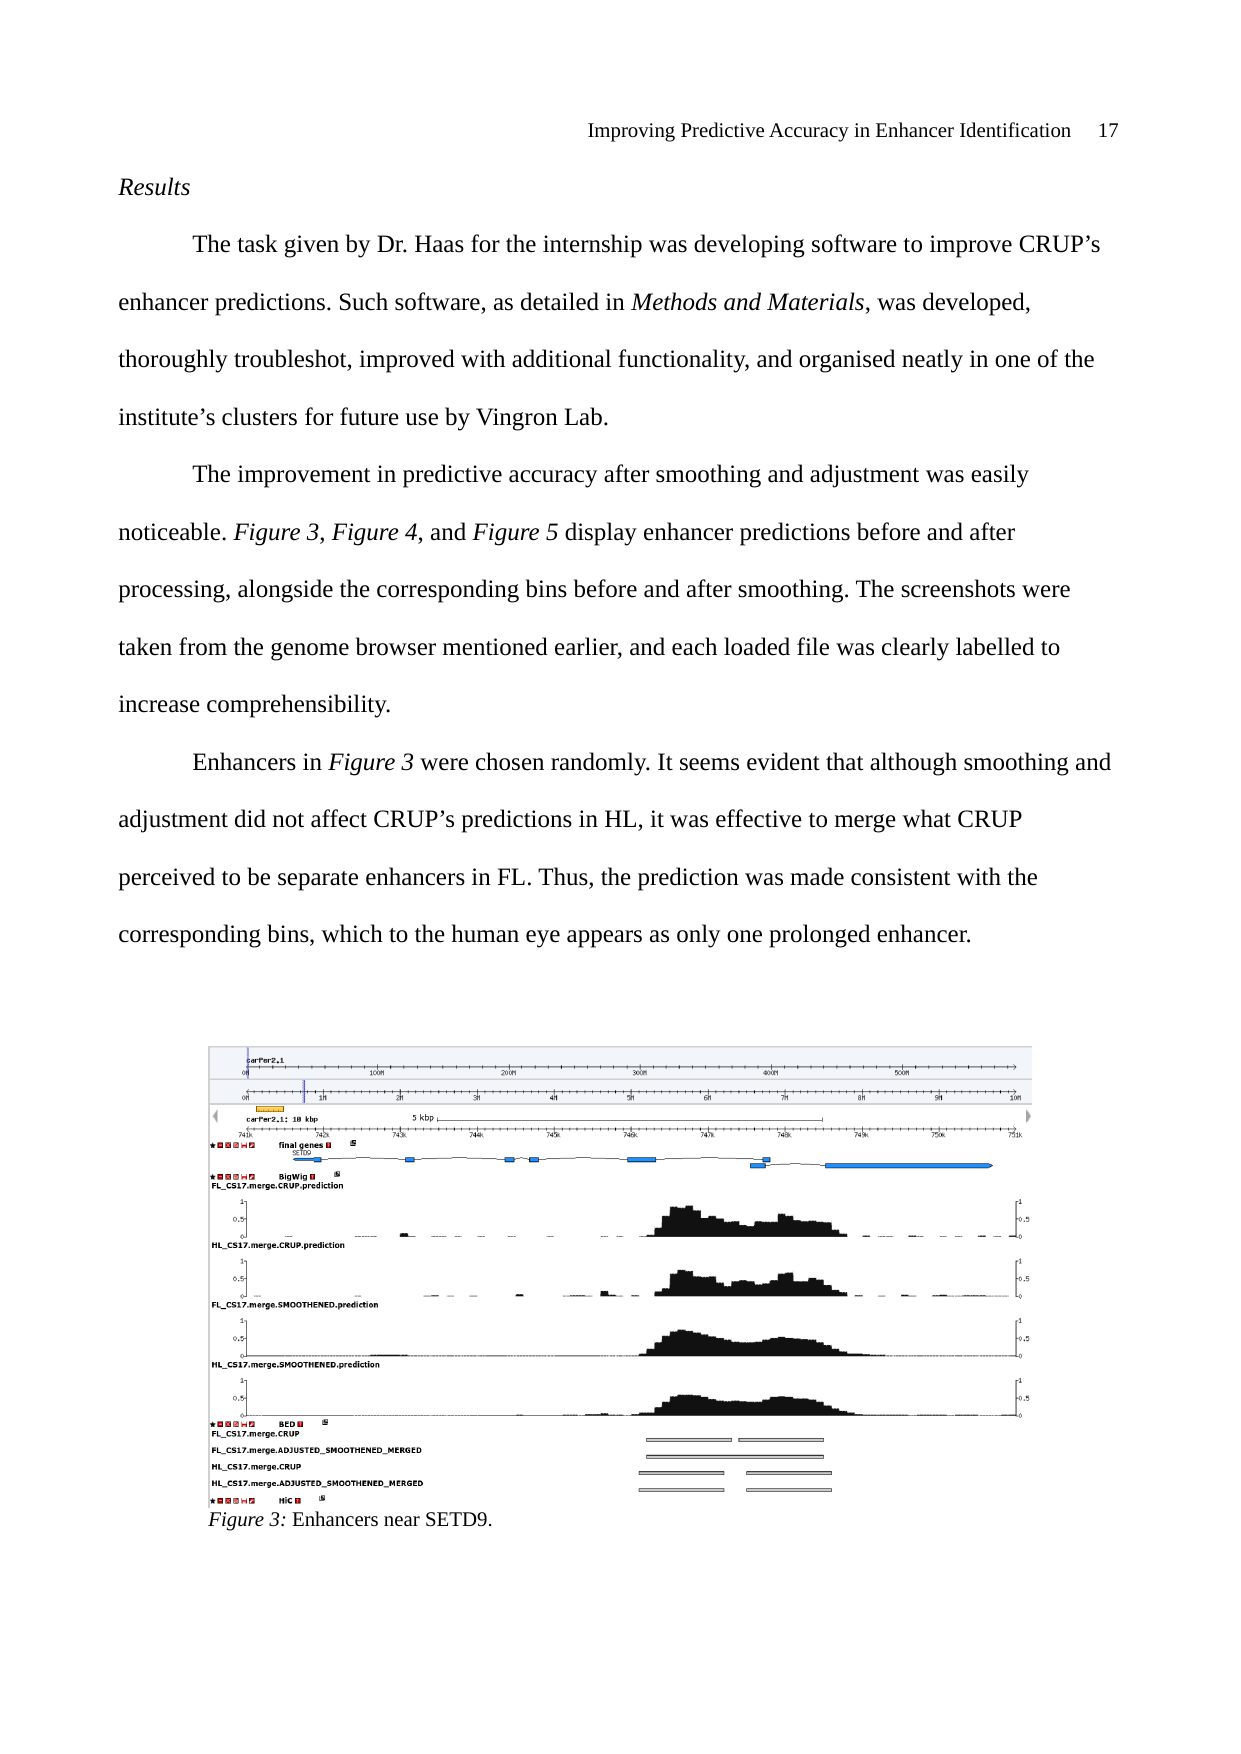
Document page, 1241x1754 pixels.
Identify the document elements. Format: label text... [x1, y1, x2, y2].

picture [208, 1046, 1033, 1508]
text The task given by Dr. Haas for the internship was developing software to improve CRUP’s enhancer predictions. Such software, as detailed in Methods and Materials, was developed, thoroughly troubleshot, improved with additional functionality, and organised neatly in one of the institute’s clusters for future use by Vingron Lab. [118, 229, 1122, 430]
text Enhancers in Figure 3 were chosen randomly. It seems evident that although smoothing and adjustment did not affect CRUP’s predictions in HL, it was effective to merge what CRUP perceived to be separate enhancers in FL. Thus, the prediction was made consistent with the corresponding bins, which to the human eye appears as only one prolonged enhancer. [118, 747, 1122, 948]
text The improvement in predictive accuracy after smoothing and adjustment was easily noticeable. Figure 3, Figure 4, and Figure 5 display enhancer predictions before and after processing, alongside the corresponding bins before and after smoothing. The screenshots were taken from the genome browser mentioned earlier, and each loaded file was clearly labelled to increase comprehensibility. [118, 459, 1122, 718]
text Results [118, 172, 1122, 200]
